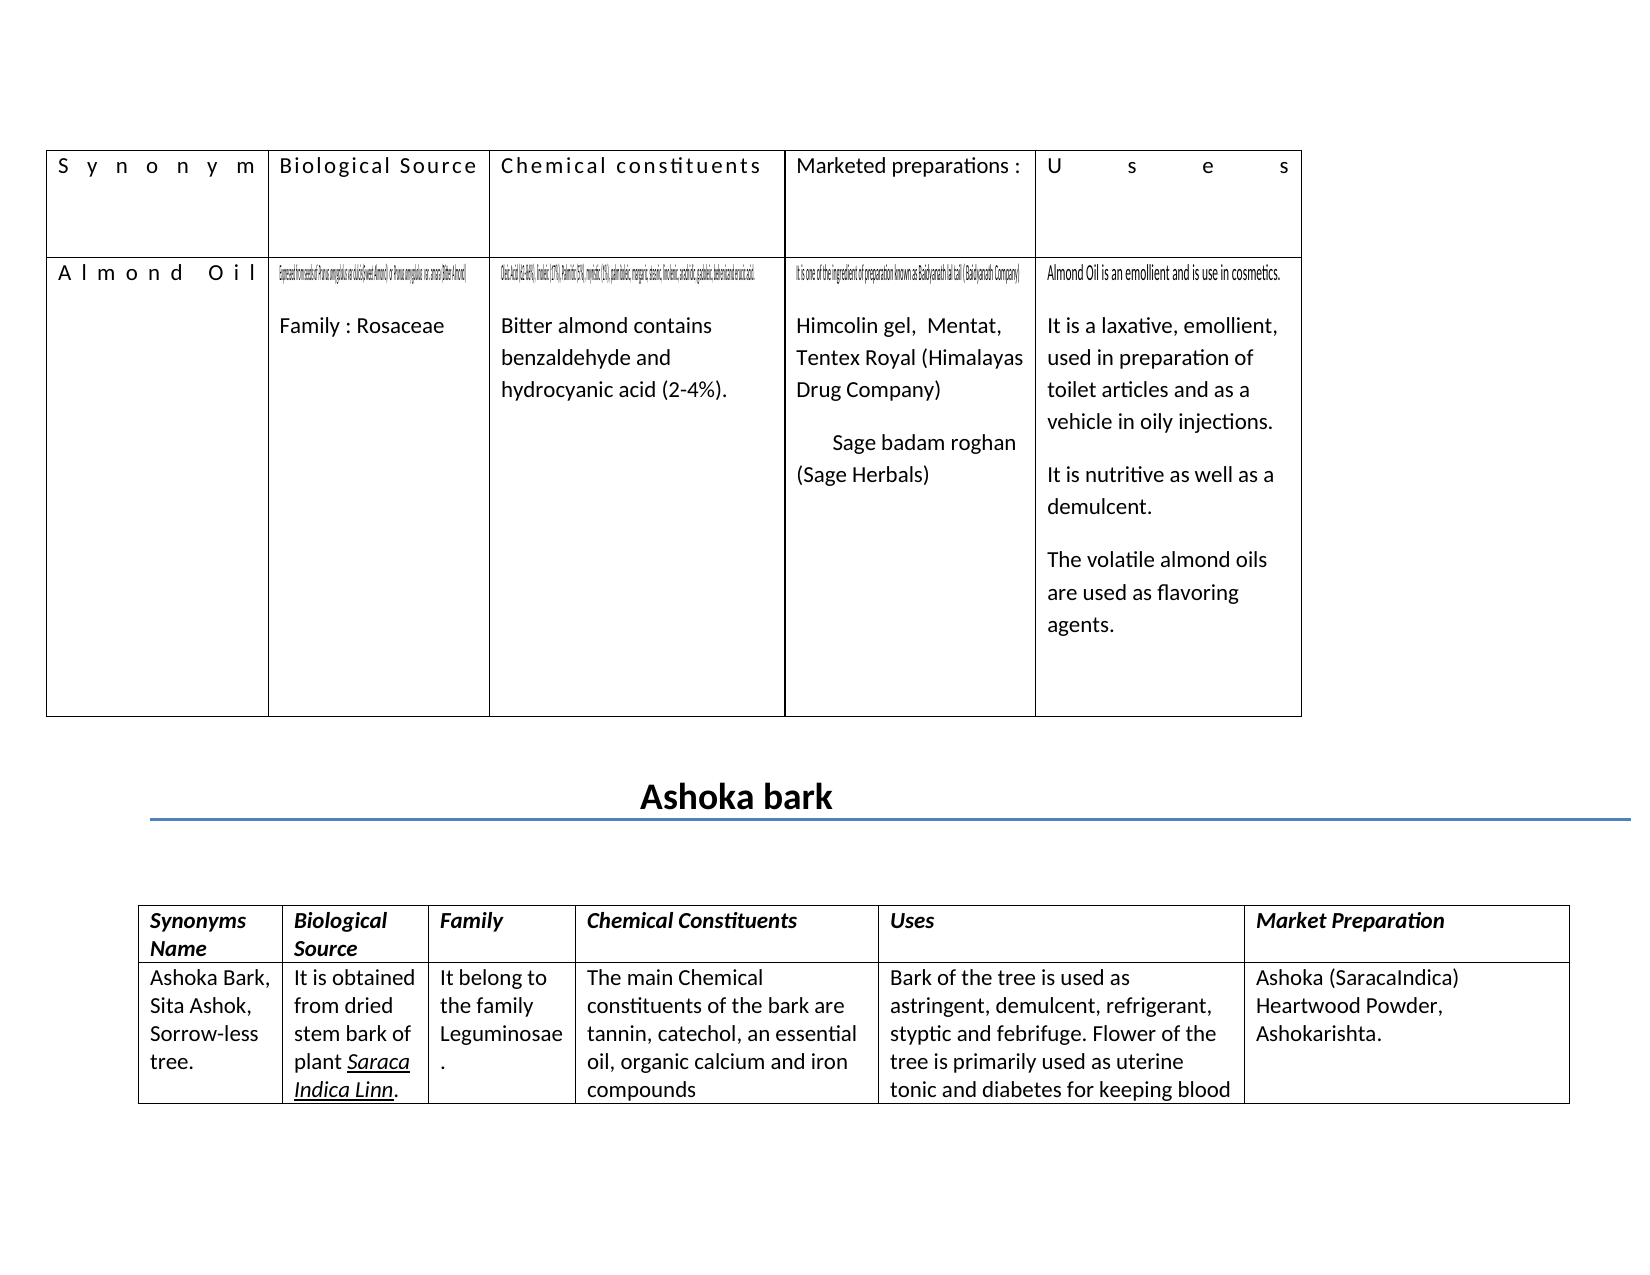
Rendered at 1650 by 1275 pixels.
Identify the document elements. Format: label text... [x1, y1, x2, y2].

table_cell Oleic Acid (62-86%), linoleic (17%), Palmitic (5%), myristic (1%), palmitoleic, margaric, stearic, linolenic, arachidic, gadoleic, behenicand erucic acid. Bitter almond contains benzaldehyde and hydrocyanic acid (2-4%). [490, 258, 784, 716]
table_cell It is one of the ingredient of preparation known as Baidyanath lal tail ( Baidyanath Company) Himcolin gel, Mentat, Tentex Royal (Himalayas Drug Company) Sage badam roghan (Sage Herbals) [786, 258, 1035, 716]
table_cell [576, 963, 878, 1103]
table_cell Expressed from seeds of Prunus amygdalus var dulcis(Sweet Almond) or Prunus amygdalus var. amara (Bitter Almond) Family : Rosaceae [269, 258, 489, 716]
table_header Chemical constituents [490, 151, 784, 257]
table_cell Almond Oil is an emollient and is use in cosmetics. It is a laxative, emollient, used in preparation of toilet articles and as a vehicle in oily injections. It is nutritive as well as a demulcent. The volatile almond oils are used as flavoring agents. [1036, 258, 1301, 716]
table_header Synonyms Name [139, 906, 282, 962]
table_cell Almond Oil [47, 258, 268, 716]
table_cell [139, 963, 282, 1103]
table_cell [283, 963, 428, 1103]
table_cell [429, 963, 575, 1103]
table_header Biological Source [269, 151, 489, 257]
table_header Marketed preparations : [786, 151, 1035, 257]
table_header Biological Source [283, 906, 428, 962]
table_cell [1245, 963, 1569, 1103]
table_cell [879, 963, 1244, 1103]
table_header Synonym [47, 151, 268, 257]
table_header Uses [1036, 151, 1301, 257]
table_header Chemical Constituents [576, 906, 878, 962]
table_header Market Preparation [1245, 906, 1569, 962]
title Ashoka bark [150, 773, 1631, 818]
table_header Family [429, 906, 575, 962]
table_header Uses [879, 906, 1244, 962]
